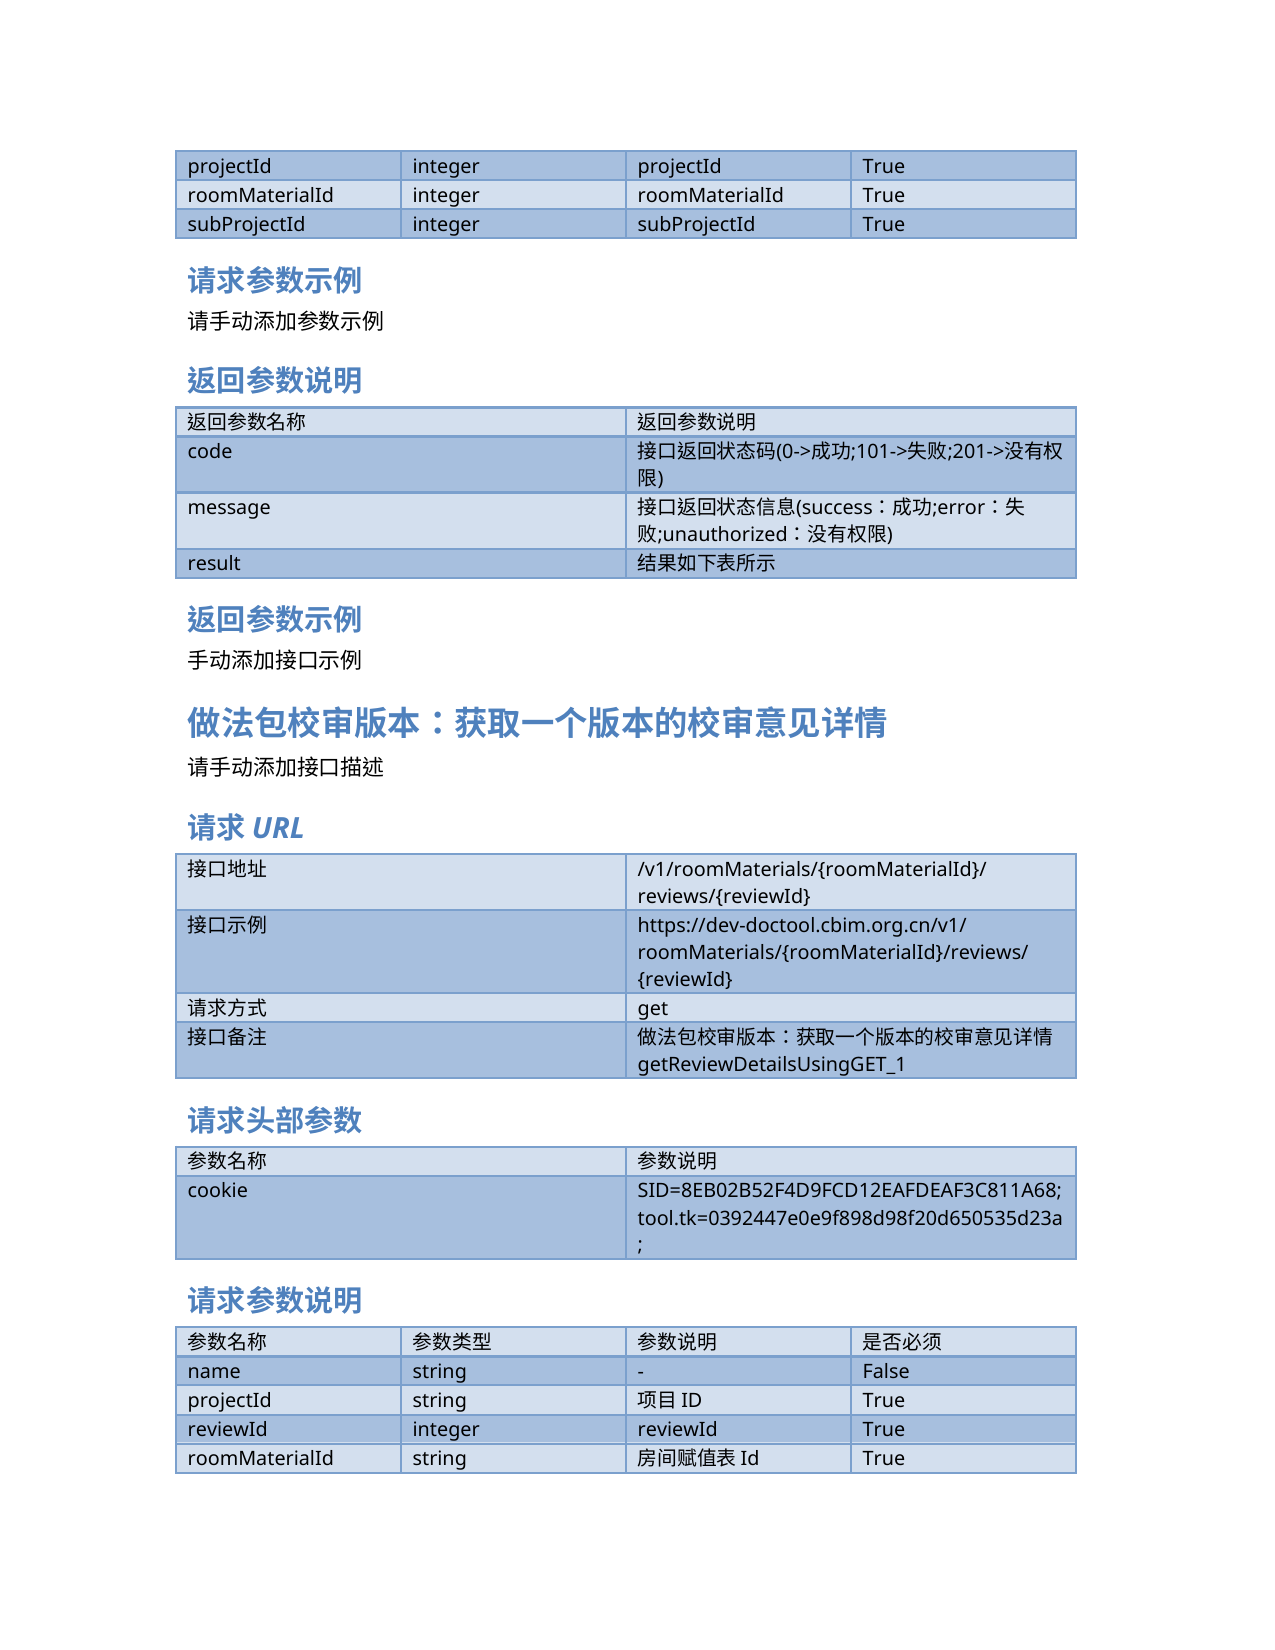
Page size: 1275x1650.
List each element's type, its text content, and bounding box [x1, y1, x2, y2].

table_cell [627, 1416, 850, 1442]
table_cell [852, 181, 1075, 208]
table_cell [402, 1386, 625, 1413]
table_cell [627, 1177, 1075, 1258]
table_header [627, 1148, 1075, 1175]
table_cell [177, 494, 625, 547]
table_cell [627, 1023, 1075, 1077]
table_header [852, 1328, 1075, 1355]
subtitle 请求头部参数 [187, 1100, 1087, 1140]
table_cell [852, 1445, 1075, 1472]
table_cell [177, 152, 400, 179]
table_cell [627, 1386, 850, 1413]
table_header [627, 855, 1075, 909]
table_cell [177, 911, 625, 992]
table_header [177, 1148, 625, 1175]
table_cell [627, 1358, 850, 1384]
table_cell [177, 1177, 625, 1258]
subtitle 返回参数示例 [187, 599, 1087, 639]
subtitle 请求参数说明 [187, 1281, 1087, 1320]
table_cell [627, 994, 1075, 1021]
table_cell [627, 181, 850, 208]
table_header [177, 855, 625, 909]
subtitle 请求参数示例 [187, 260, 1087, 300]
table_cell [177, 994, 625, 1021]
text 手动添加接口示例 [187, 645, 1087, 675]
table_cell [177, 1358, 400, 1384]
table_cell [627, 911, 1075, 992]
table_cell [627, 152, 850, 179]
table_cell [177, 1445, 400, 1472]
text 请手动添加接口描述 [187, 752, 1087, 782]
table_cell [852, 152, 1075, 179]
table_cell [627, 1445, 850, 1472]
text 请手动添加参数示例 [187, 306, 1087, 336]
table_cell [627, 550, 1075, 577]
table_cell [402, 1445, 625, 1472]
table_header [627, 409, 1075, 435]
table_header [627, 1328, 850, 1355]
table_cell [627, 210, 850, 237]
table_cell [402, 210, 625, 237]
subtitle 返回参数说明 [187, 361, 1087, 400]
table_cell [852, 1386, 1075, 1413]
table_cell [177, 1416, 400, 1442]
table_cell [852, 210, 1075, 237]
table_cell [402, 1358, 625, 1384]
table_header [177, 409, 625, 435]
subtitle 请求URL [187, 807, 1087, 847]
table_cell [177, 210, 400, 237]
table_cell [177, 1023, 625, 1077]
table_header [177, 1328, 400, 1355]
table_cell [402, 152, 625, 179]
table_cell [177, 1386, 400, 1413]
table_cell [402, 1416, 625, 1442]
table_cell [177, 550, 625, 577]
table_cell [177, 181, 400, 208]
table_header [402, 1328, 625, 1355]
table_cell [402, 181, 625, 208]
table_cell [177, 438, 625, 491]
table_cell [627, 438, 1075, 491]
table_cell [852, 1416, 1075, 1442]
subtitle 做法包校审版本：获取一个版本的校审意见详情 [187, 700, 1087, 746]
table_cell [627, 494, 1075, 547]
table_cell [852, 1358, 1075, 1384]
